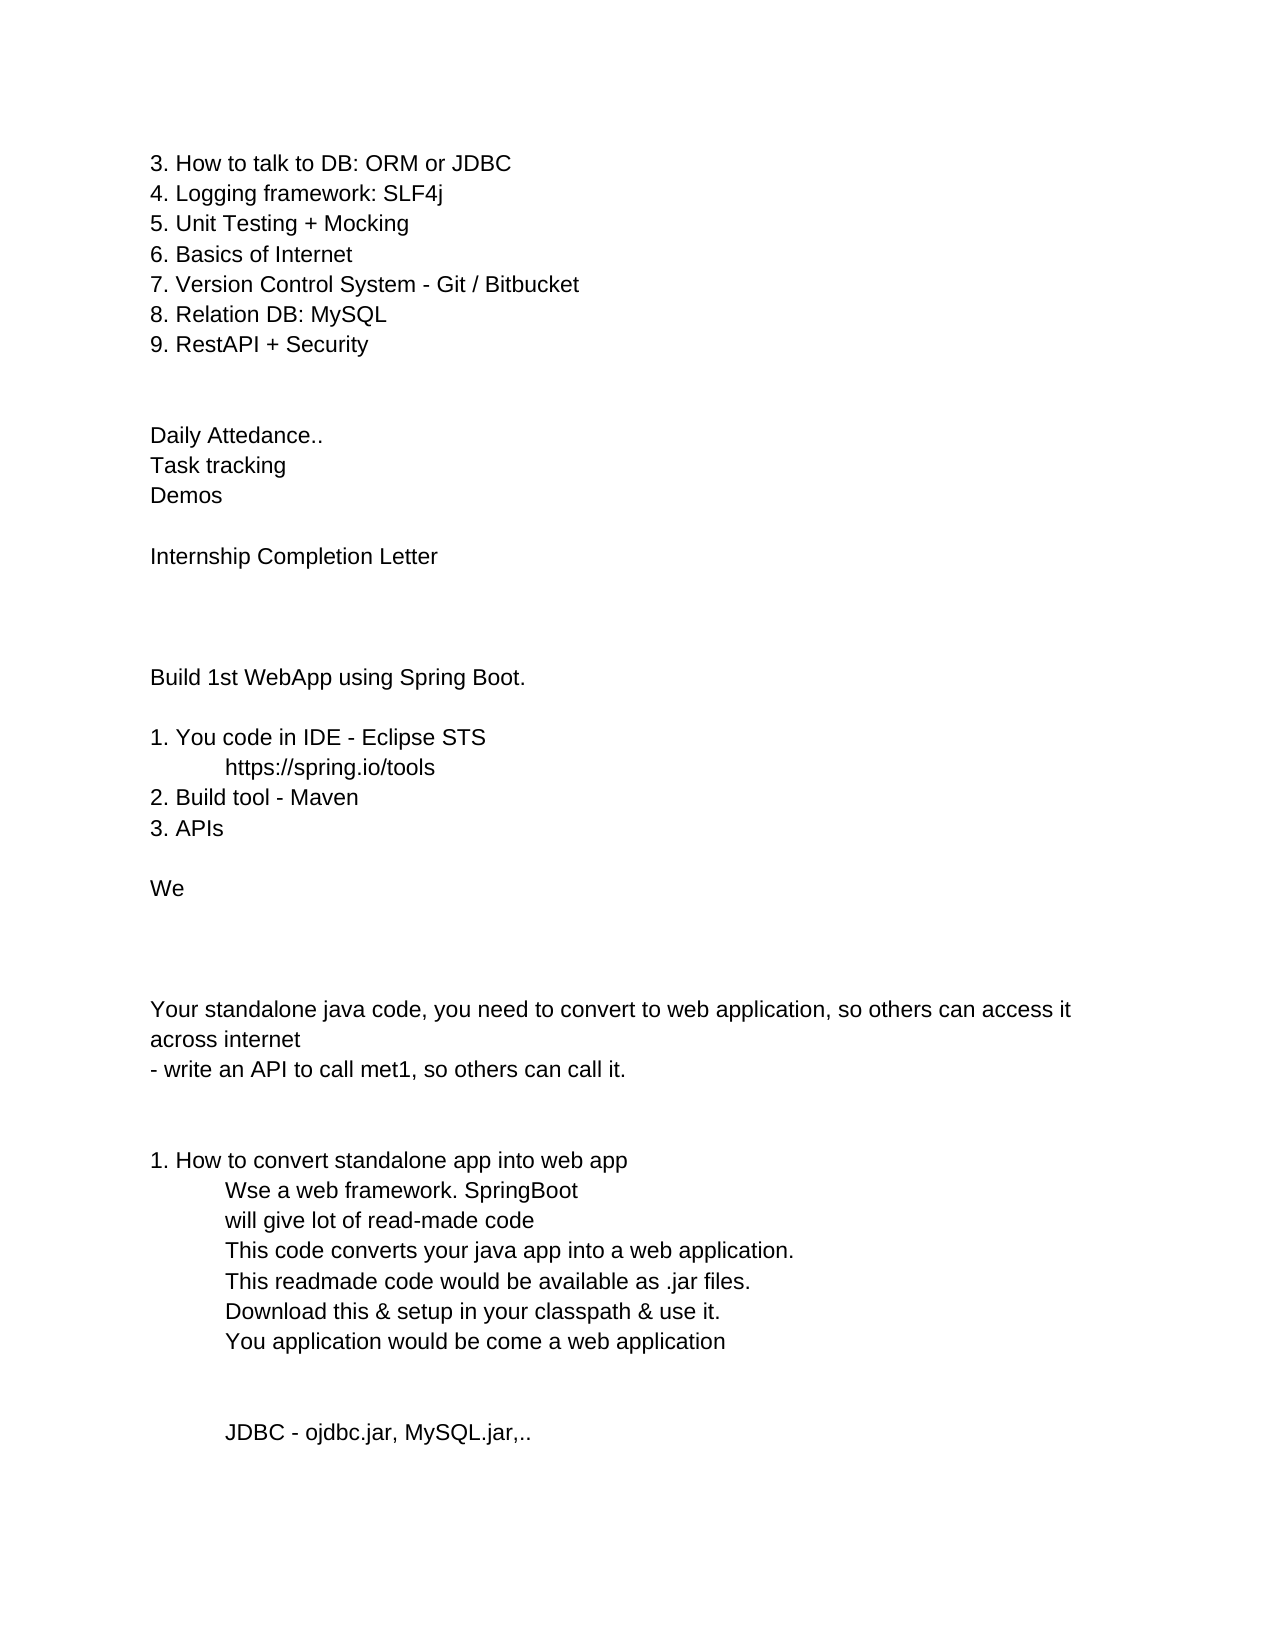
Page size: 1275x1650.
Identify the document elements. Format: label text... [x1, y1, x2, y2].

text 8. Relation DB: MySQL [150, 301, 1125, 327]
text 3. How to talk to DB: ORM or JDBC [150, 150, 1125, 176]
text Your standalone java code, you need to convert to web application, so others can access it across internet [150, 996, 1125, 1052]
text - write an API to call met1, so others can call it. [150, 1056, 1125, 1083]
text will give lot of read-made code [150, 1207, 1125, 1234]
text 6. Basics of Internet [150, 241, 1125, 267]
text 9. RestAPI + Security [150, 331, 1125, 358]
text JDBC - ojdbc.jar, MySQL.jar,.. [150, 1419, 1125, 1445]
text You application would be come a web application [150, 1328, 1125, 1354]
text 3. APIs [150, 814, 1125, 841]
text 7. Version Control System - Git / Bitbucket [150, 271, 1125, 297]
text 1. How to convert standalone app into web app [150, 1147, 1125, 1173]
text 4. Logging framework: SLF4j [150, 180, 1125, 207]
text This readmade code would be available as .jar files. [150, 1268, 1125, 1294]
text We [150, 875, 1125, 901]
text Build 1st WebApp using Spring Boot. [150, 663, 1125, 690]
text https://spring.io/tools [150, 754, 1125, 781]
text Internship Completion Letter [150, 543, 1125, 569]
text 1. You code in IDE - Eclipse STS [150, 724, 1125, 750]
text 2. Build tool - Maven [150, 784, 1125, 811]
text Demos [150, 482, 1125, 509]
text Wse a web framework. SpringBoot [150, 1177, 1125, 1203]
text Task tracking [150, 452, 1125, 478]
text Daily Attedance.. [150, 422, 1125, 448]
text 5. Unit Testing + Mocking [150, 210, 1125, 237]
text Download this & setup in your classpath & use it. [150, 1298, 1125, 1324]
text This code converts your java app into a web application. [150, 1237, 1125, 1264]
